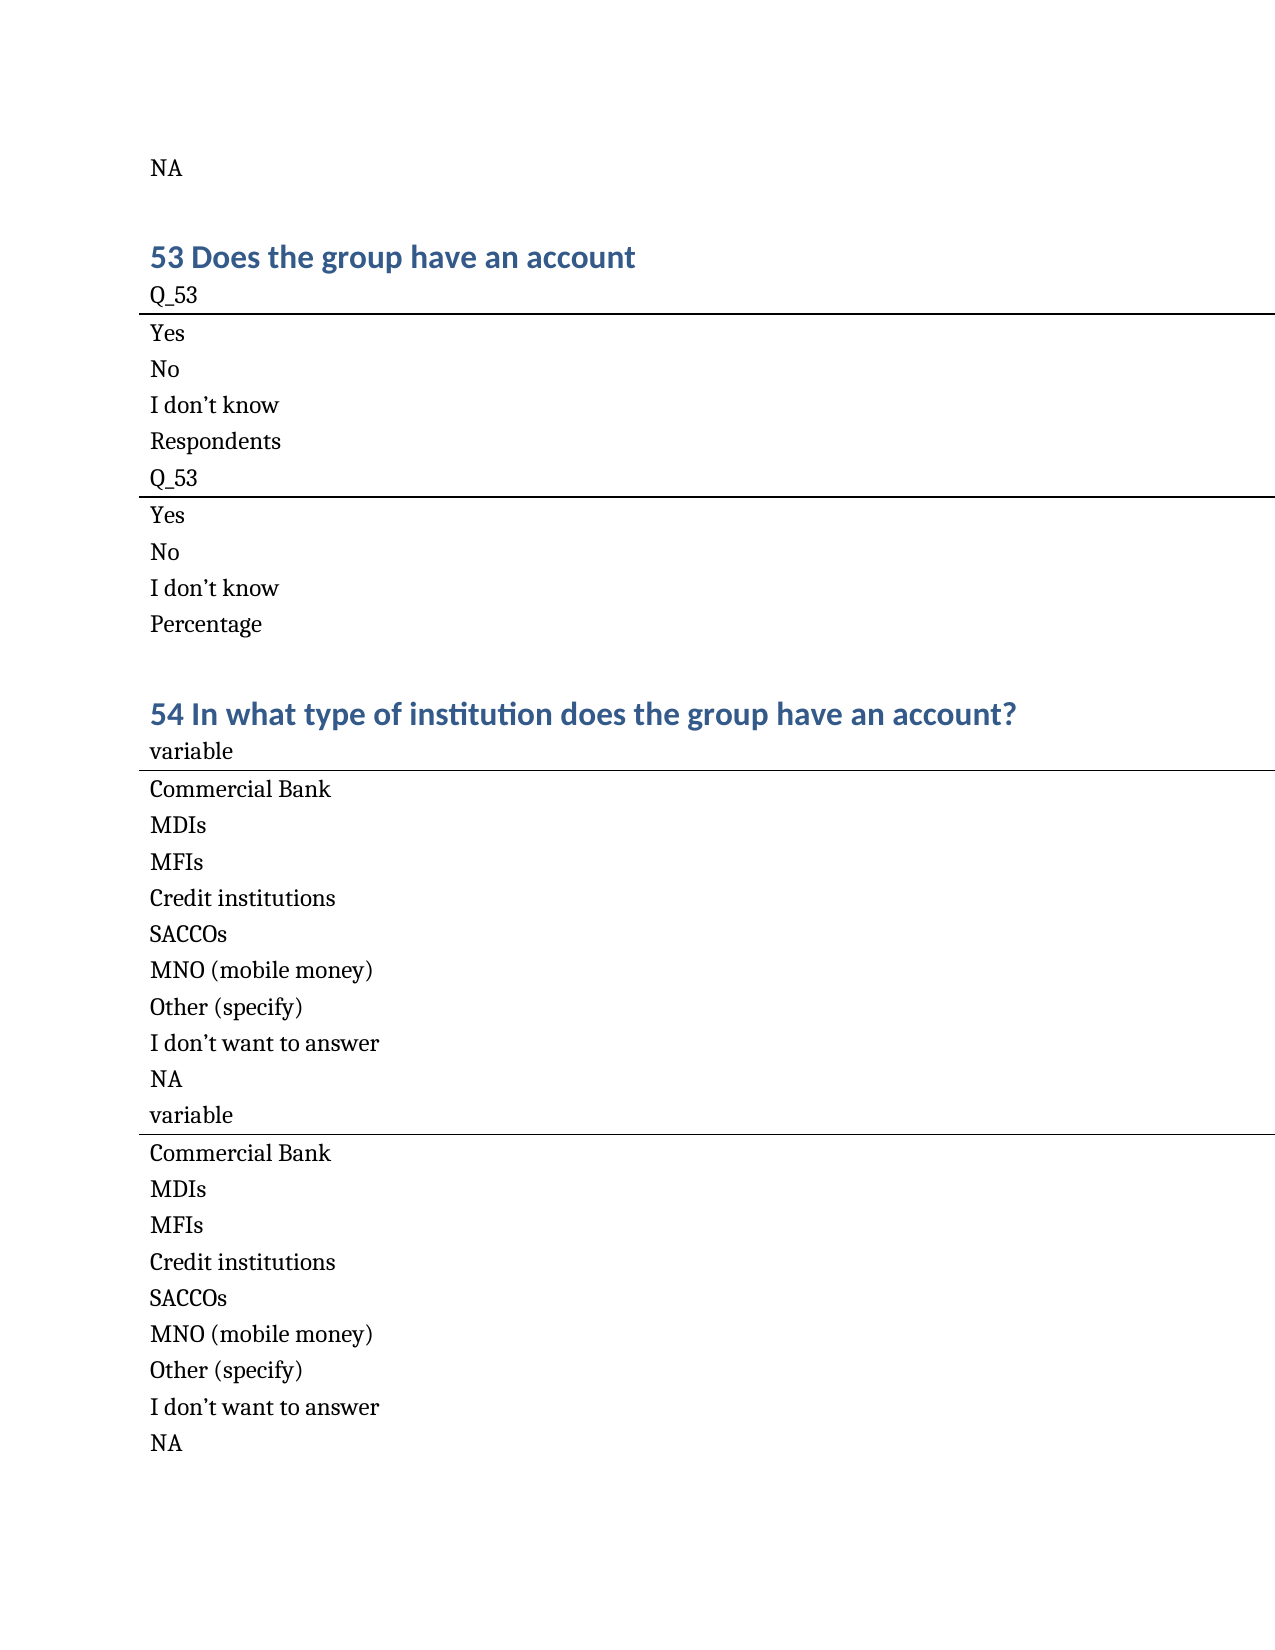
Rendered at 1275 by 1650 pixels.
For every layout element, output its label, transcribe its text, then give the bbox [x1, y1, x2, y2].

subtitle 54 In what type of institution does the group have an account? [150, 693, 1125, 733]
subtitle 53 Does the group have an account [150, 236, 1125, 277]
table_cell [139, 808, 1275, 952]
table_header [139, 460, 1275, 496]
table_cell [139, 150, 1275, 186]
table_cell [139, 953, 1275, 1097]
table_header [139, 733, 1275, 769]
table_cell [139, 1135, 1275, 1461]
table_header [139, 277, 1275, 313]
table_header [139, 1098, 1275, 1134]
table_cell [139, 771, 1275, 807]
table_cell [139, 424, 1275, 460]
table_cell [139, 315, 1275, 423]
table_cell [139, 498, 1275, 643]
